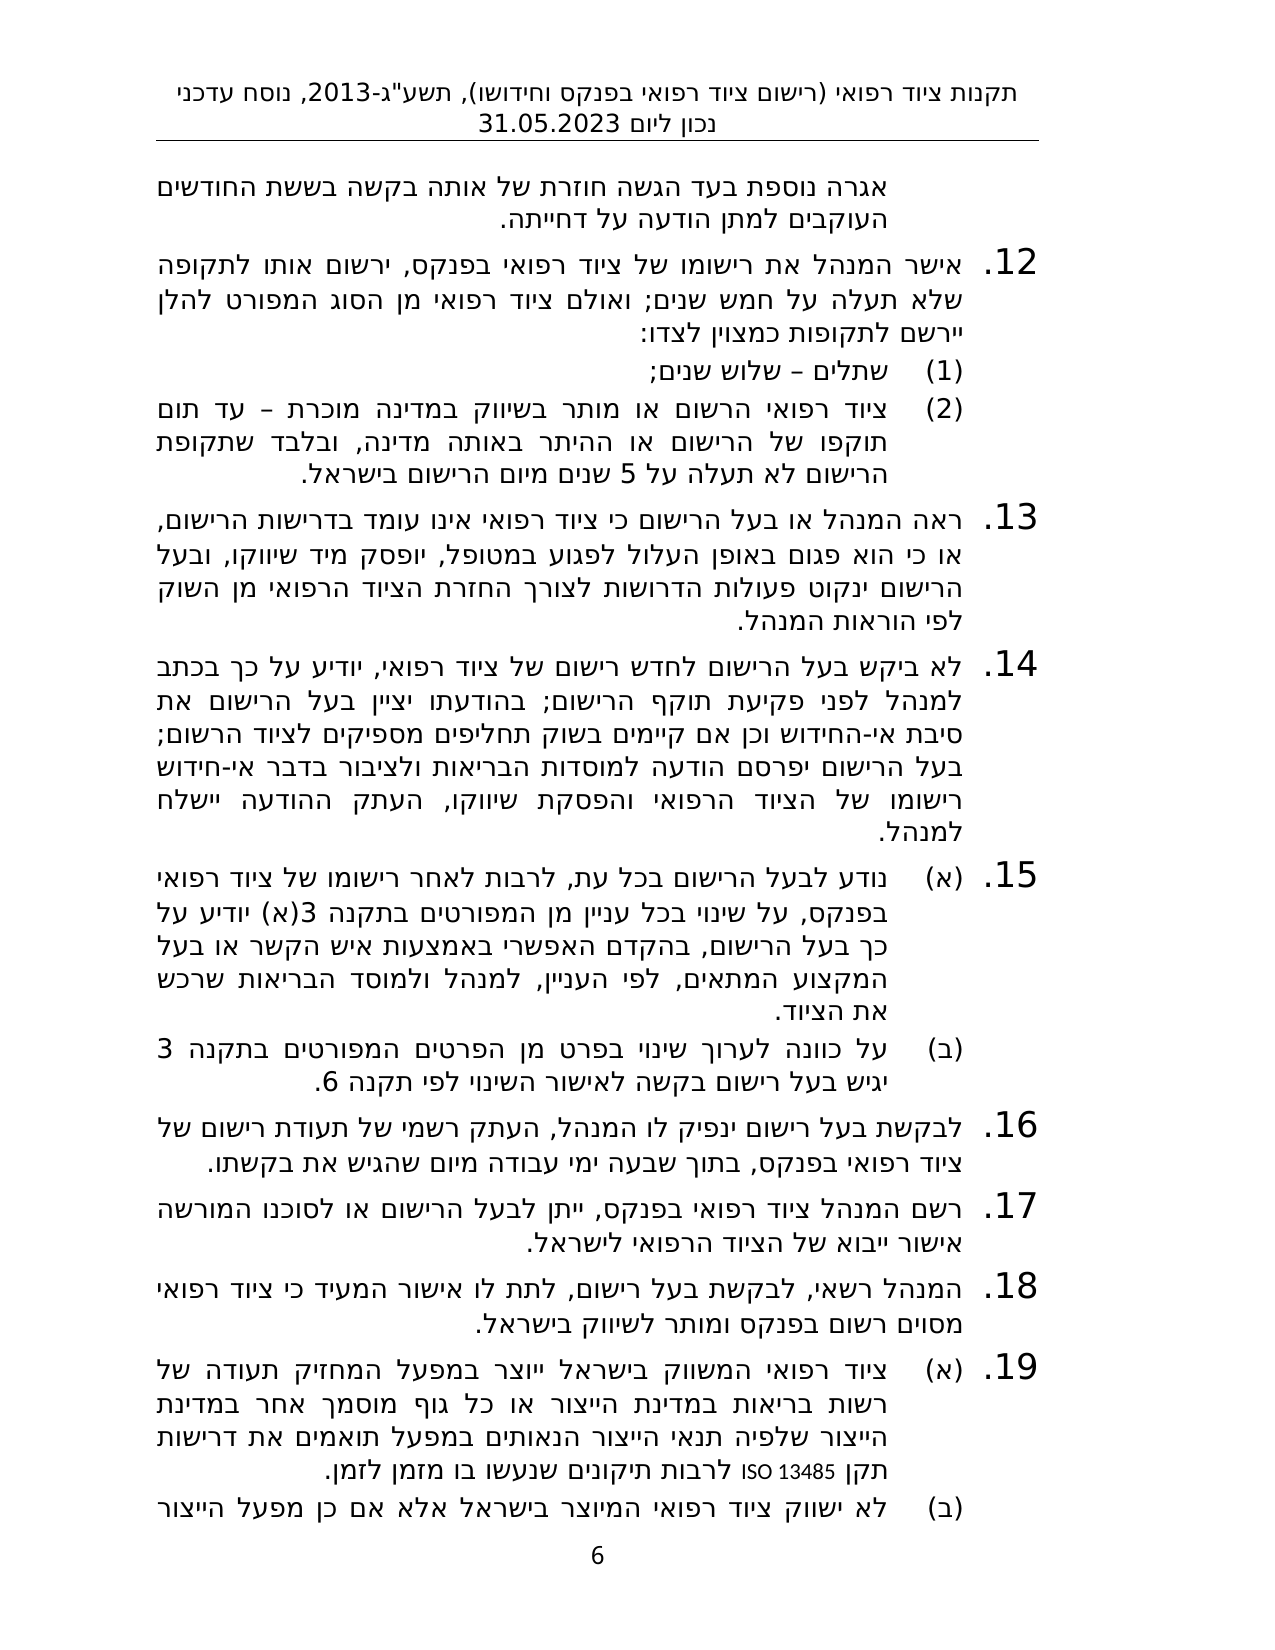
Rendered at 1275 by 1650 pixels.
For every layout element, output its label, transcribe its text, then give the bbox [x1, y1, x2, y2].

text 18. המנהל רשאי, לבקשת בעל רישום, לתת לו אישור המעיד כי ציוד רפואי מסוים רשום בפנקס ומותר לשיווק בישראל. [156, 1337, 1039, 1411]
text (ג) על אף האמור בתקנת משנה (ב) שולמה אגרה בעד בקשה אשר נדחתה בשל הגשה חלקית כאמור בתקנת משנה (א) לא תיגבה אגרה נוספת בעד הגשה חוזרת של אותה בקשה בששת החודשים העוקבים למתן הודעה על דחייתה. [156, 177, 964, 307]
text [156, 1418, 1039, 1492]
text (1) שתלים – שלוש שנים; [156, 427, 964, 458]
text (2) ציוד רפואי הרשום או מותר בשיווק במדינה מוכרת – עד תום תוקפו של הרישום או ההיתר באותה מדינה, ובלבד שתקופת הרישום לא תעלה על 5 שנים מיום הרישום בישראל. [156, 465, 964, 562]
text 15. (א) נודע לבעל הרישום בכל עת, לרבות לאחר רישומו של ציוד רפואי בפנקס, על שינוי בכל עניין מן המפורטים בתקנה 3(א) יודיע על כך בעל הרישום, בהקדם האפשרי באמצעות איש הקשר או בעל המקצוע המתאים, לפי העניין, למנהל ולמוסד הבריאות שרכש את הציוד. [156, 926, 1039, 1099]
text 17. רשם המנהל ציוד רפואי בפנקס, ייתן לבעל הרישום או לסוכנו המורשה אישור ייבוא של הציוד הרפואי לישראל. [156, 1257, 1039, 1331]
text (ב) על כוונה לערוך שינוי בפרט מן הפרטים המפורטים בתקנה 3 יגיש בעל רישום בקשה לאישור השינוי לפי תקנה 6. [156, 1105, 964, 1170]
text 13. ראה המנהל או בעל הרישום כי ציוד רפואי אינו עומד בדרישות הרישום, או כי הוא פגום באופן העלול לפגוע במטופל, יופסק מיד שיווקו, ובעל הרישום ינקוט פעולות הדרושות לצורך החזרת הציוד הרפואי מן השוק לפי הוראות המנהל. [156, 568, 1039, 708]
text 16. לבקשת בעל רישום ינפיק לו המנהל, העתק רשמי של תעודת רישום של ציוד רפואי בפנקס, בתוך שבעה ימי עבודה מיום שהגיש את בקשתו. [156, 1176, 1039, 1250]
text 14. לא ביקש בעל הרישום לחדש רישום של ציוד רפואי, יודיע על כך בכתב למנהל לפני פקיעת תוקף הרישום; בהודעתו יציין בעל הרישום את סיבת אי-החידוש וכן אם קיימים בשוק תחליפים מספיקים לציוד הרשום; בעל הרישום יפרסם הודעה למוסדות הבריאות ולציבור בדבר אי-חידוש רישומו של הציוד הרפואי והפסקת שיווקו, העתק ההודעה יישלח למנהל. [156, 715, 1039, 920]
text 12. אישר המנהל את רישומו של ציוד רפואי בפנקס, ירשום אותו לתקופה שלא תעלה על חמש שנים; ואולם ציוד רפואי מן הסוג המפורט להלן יירשם לתקופות כמצוין לצדו: [156, 313, 1039, 420]
